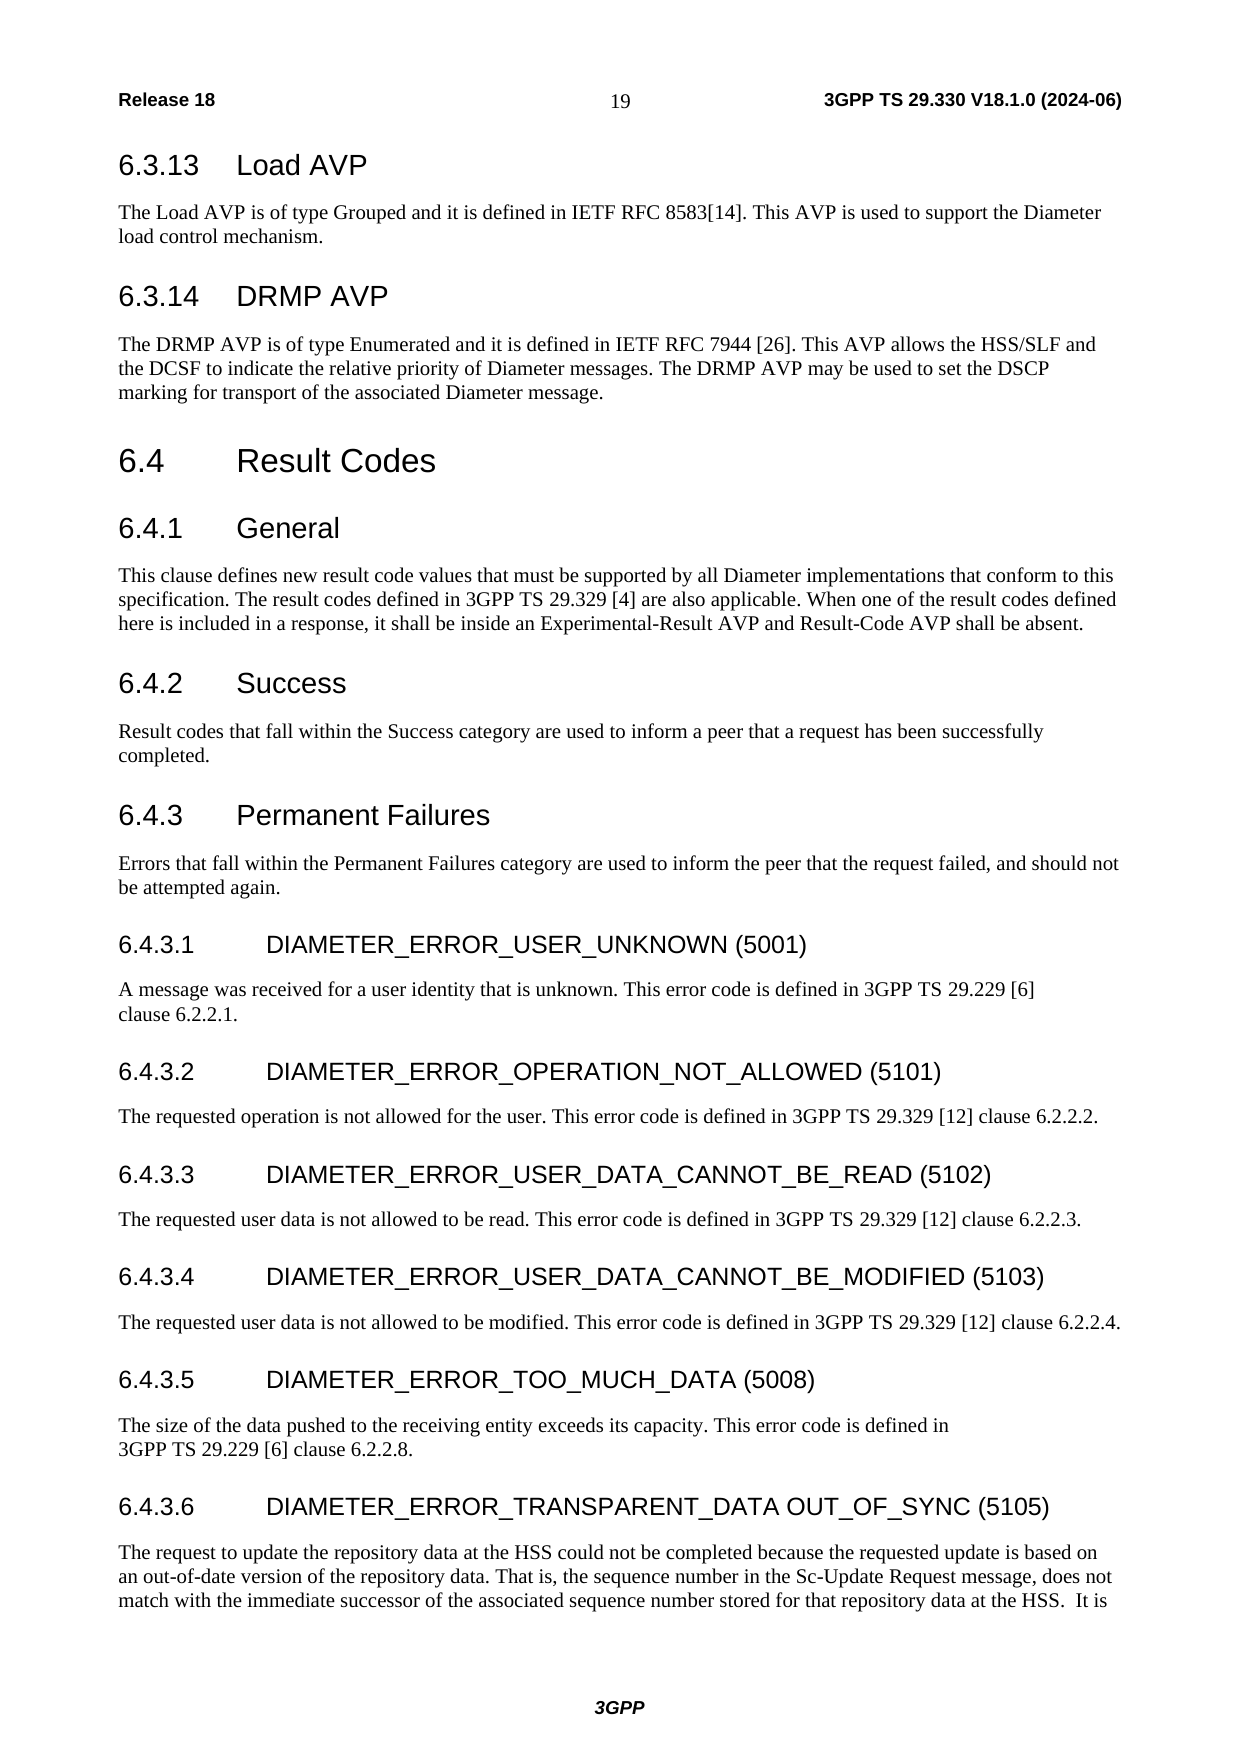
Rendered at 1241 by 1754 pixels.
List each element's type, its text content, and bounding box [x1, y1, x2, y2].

subtitle 6.4.3.4 DIAMETER_ERROR_USER_DATA_CANNOT_BE_MODIFIED (5103) [118, 1262, 1122, 1291]
text Result codes that fall within the Success category are used to inform a peer that a request has been successfully completed. [118, 719, 1122, 767]
text A message was received for a user identity that is unknown. This error code is defined in 3GPP TS 29.229 [6] clause 6.2.2.1. [118, 977, 1122, 1026]
text The size of the data pushed to the receiving entity exceeds its capacity. This error code is defined in 3GPP TS 29.229 [6] clause 6.2.2.8. [118, 1413, 1122, 1461]
subtitle 6.3.13 Load AVP [118, 147, 1122, 181]
subtitle 6.4.1 General [118, 511, 1122, 544]
subtitle 6.4.3.3 DIAMETER_ERROR_USER_DATA_CANNOT_BE_READ (5102) [118, 1159, 1122, 1188]
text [118, 1539, 1122, 1612]
text The requested operation is not allowed for the user. This error code is defined in 3GPP TS 29.329 [12] clause 6.2.2.2. [118, 1104, 1122, 1128]
subtitle 6.4 Result Codes [118, 441, 1122, 479]
subtitle 6.4.3.2 DIAMETER_ERROR_OPERATION_NOT_ALLOWED (5101) [118, 1057, 1122, 1086]
text The DRMP AVP is of type Enumerated and it is defined in IETF RFC 7944 [26]. This AVP allows the HSS/SLF and the DCSF to indicate the relative priority of Diameter messages. The DRMP AVP may be used to set the DSCP marking for transport of the associated Diameter message. [118, 331, 1122, 404]
text Errors that fall within the Permanent Failures category are used to inform the peer that the request failed, and should not be attempted again. [118, 851, 1122, 899]
text The Load AVP is of type Grouped and it is defined in IETF RFC 8583[14]. This AVP is used to support the Diameter load control mechanism. [118, 200, 1122, 248]
text The requested user data is not allowed to be read. This error code is defined in 3GPP TS 29.329 [12] clause 6.2.2.3. [118, 1207, 1122, 1231]
text The requested user data is not allowed to be modified. This error code is defined in 3GPP TS 29.329 [12] clause 6.2.2.4. [118, 1310, 1122, 1334]
subtitle 6.4.3 Permanent Failures [118, 798, 1122, 832]
subtitle 6.4.2 Success [118, 667, 1122, 700]
subtitle 6.4.3.1 DIAMETER_ERROR_USER_UNKNOWN (5001) [118, 930, 1122, 959]
subtitle 6.4.3.6 DIAMETER_ERROR_TRANSPARENT_DATA OUT_OF_SYNC (5105) [118, 1492, 1122, 1521]
subtitle 6.4.3.5 DIAMETER_ERROR_TOO_MUCH_DATA (5008) [118, 1365, 1122, 1394]
subtitle 6.3.14 DRMP AVP [118, 279, 1122, 313]
text This clause defines new result code values that must be supported by all Diameter implementations that conform to this specification. The result codes defined in 3GPP TS 29.329 [4] are also applicable. When one of the result codes defined here is included in a response, it shall be inside an Experimental-Result AVP and Result-Code AVP shall be absent. [118, 563, 1122, 635]
